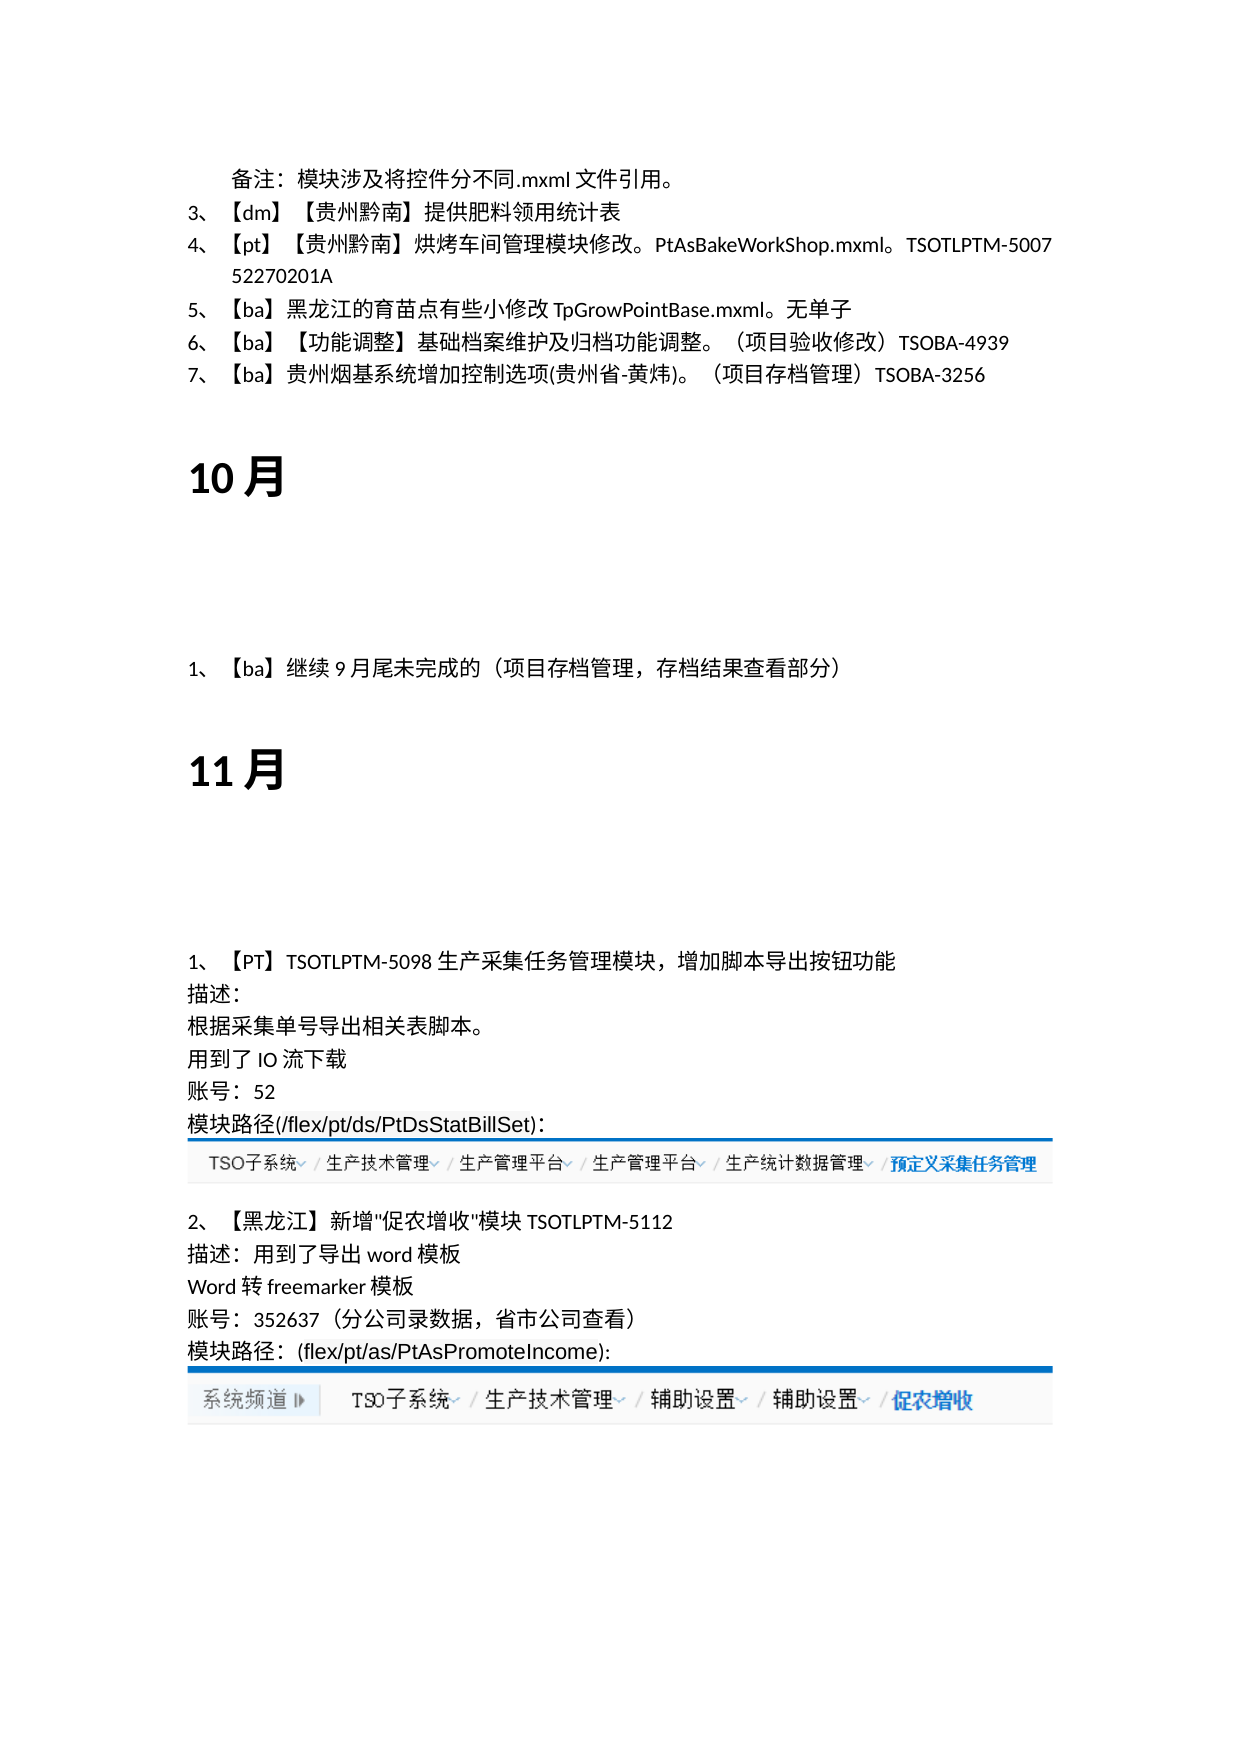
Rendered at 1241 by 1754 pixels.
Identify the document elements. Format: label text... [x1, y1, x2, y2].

text 根据采集单号导出相关表脚本。 [187, 1009, 1053, 1041]
text 用到了IO流下载 [187, 1041, 1053, 1074]
text 2、【黑龙江】新增"促农增收"模块TSOTLPTM-5112 [187, 1204, 1053, 1236]
subtitle 11月 [187, 718, 1053, 816]
subtitle 10月 [187, 425, 1053, 522]
text Word转freemarker模板 [187, 1269, 1053, 1301]
text 模块路径：(flex/pt/as/PtAsPromoteIncome): [187, 1334, 1053, 1366]
text 1、【ba】继续9月尾未完成的（项目存档管理，存档结果查看部分） [187, 650, 1053, 683]
text 账号：52 [187, 1074, 1053, 1106]
text 5、【ba】黑龙江的育苗点有些小修改TpGrowPointBase.mxml。无单子 [187, 292, 1053, 324]
picture [187, 1138, 1053, 1187]
text 1、【PT】TSOTLPTM-5098 生产采集任务管理模块，增加脚本导出按钮功能 [187, 944, 1053, 976]
text 3、【dm】【贵州黔南】提供肥料领用统计表 [187, 194, 1053, 227]
text 52270201A [187, 259, 1053, 292]
picture [187, 1366, 1053, 1432]
text 备注：模块涉及将控件分不同.mxml文件引用。 [187, 162, 1053, 194]
text 6、【ba】【功能调整】基础档案维护及归档功能调整。（项目验收修改）TSOBA-4939 [187, 324, 1053, 357]
text 账号：352637（分公司录数据，省市公司查看） [187, 1301, 1053, 1334]
text 描述：用到了导出word模板 [187, 1236, 1053, 1269]
text 7、【ba】贵州烟基系统增加控制选项(贵州省-黄炜)。（项目存档管理）TSOBA-3256 [187, 357, 1053, 389]
text 描述： [187, 976, 1053, 1009]
text 模块路径(/flex/pt/ds/PtDsStatBillSet)： [187, 1106, 1053, 1138]
text 4、【pt】【贵州黔南】烘烤车间管理模块修改。PtAsBakeWorkShop.mxml。TSOTLPTM-5007 [187, 227, 1053, 259]
